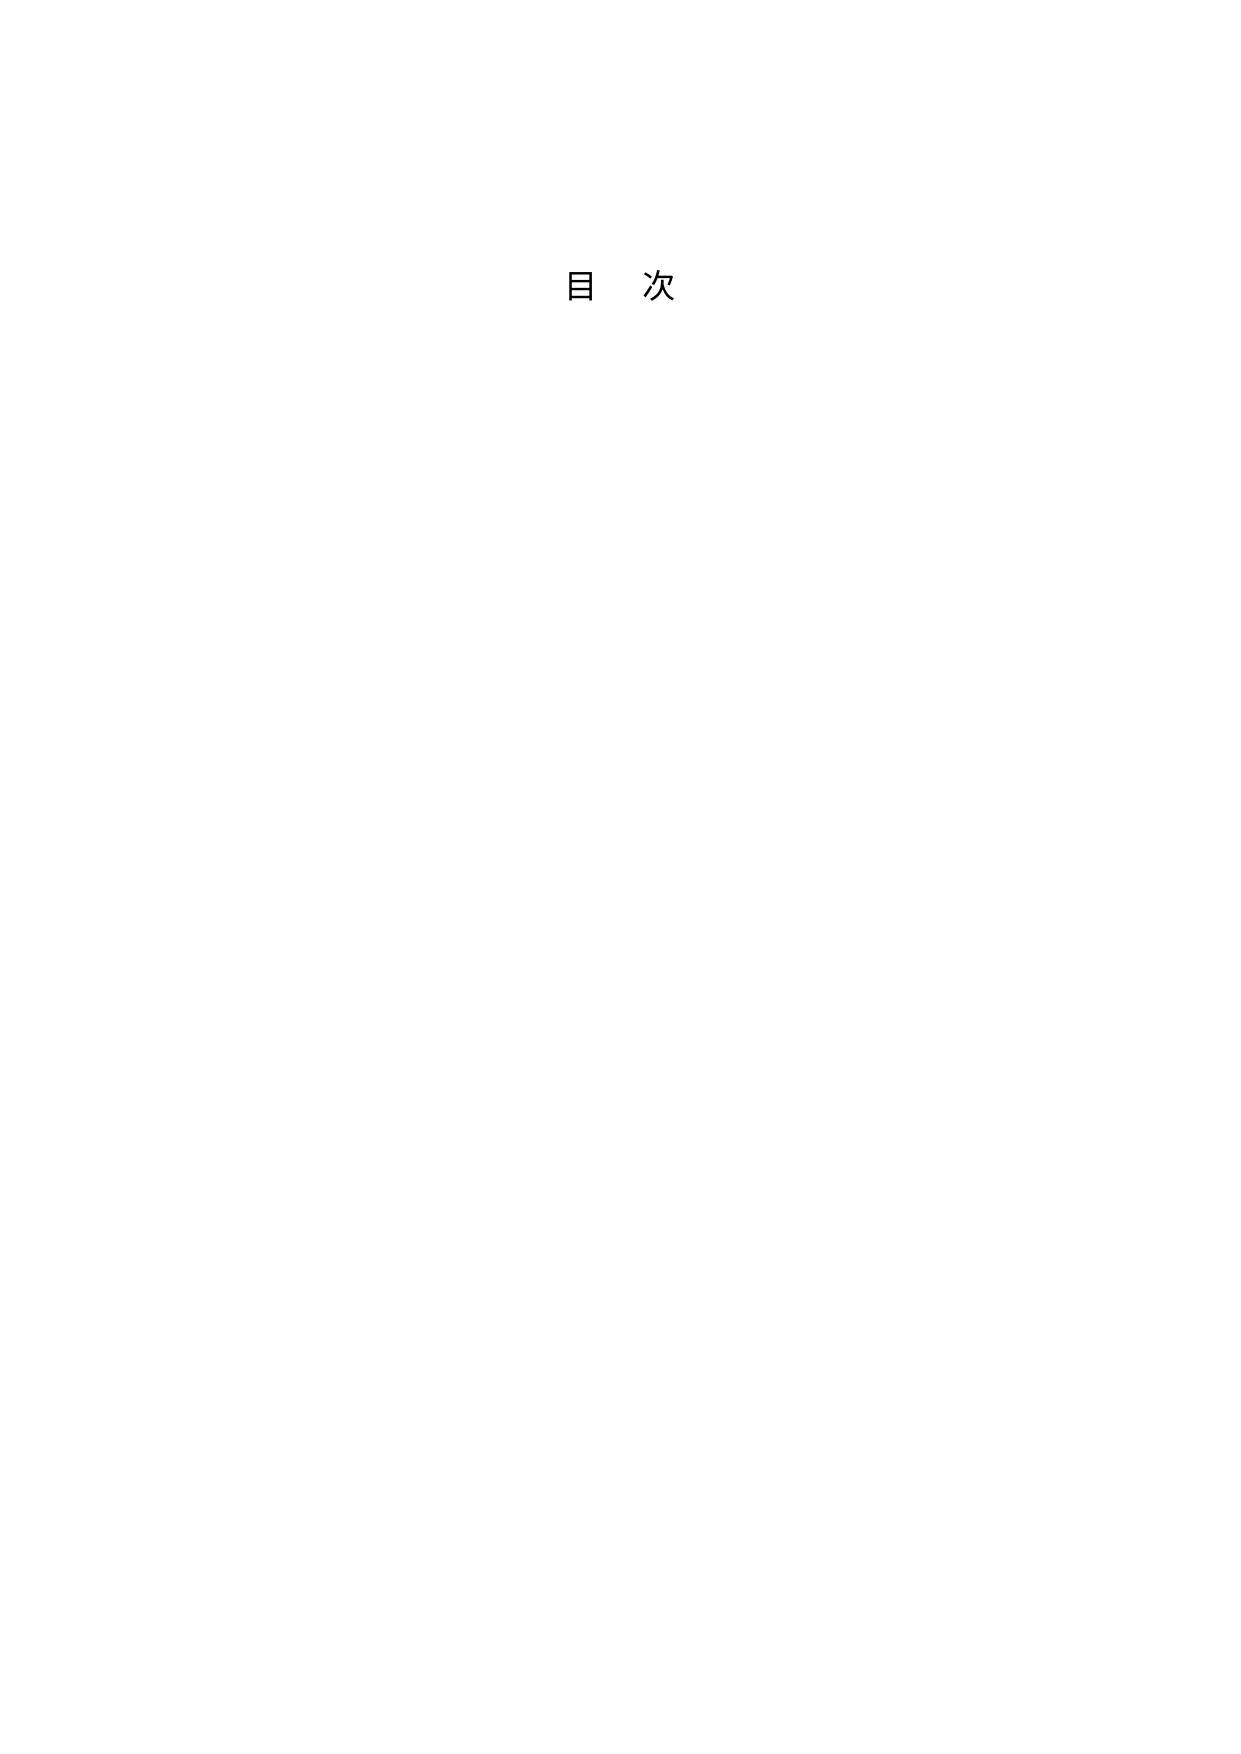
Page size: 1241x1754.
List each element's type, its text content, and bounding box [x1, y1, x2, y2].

text 目 次 [148, 239, 1092, 329]
